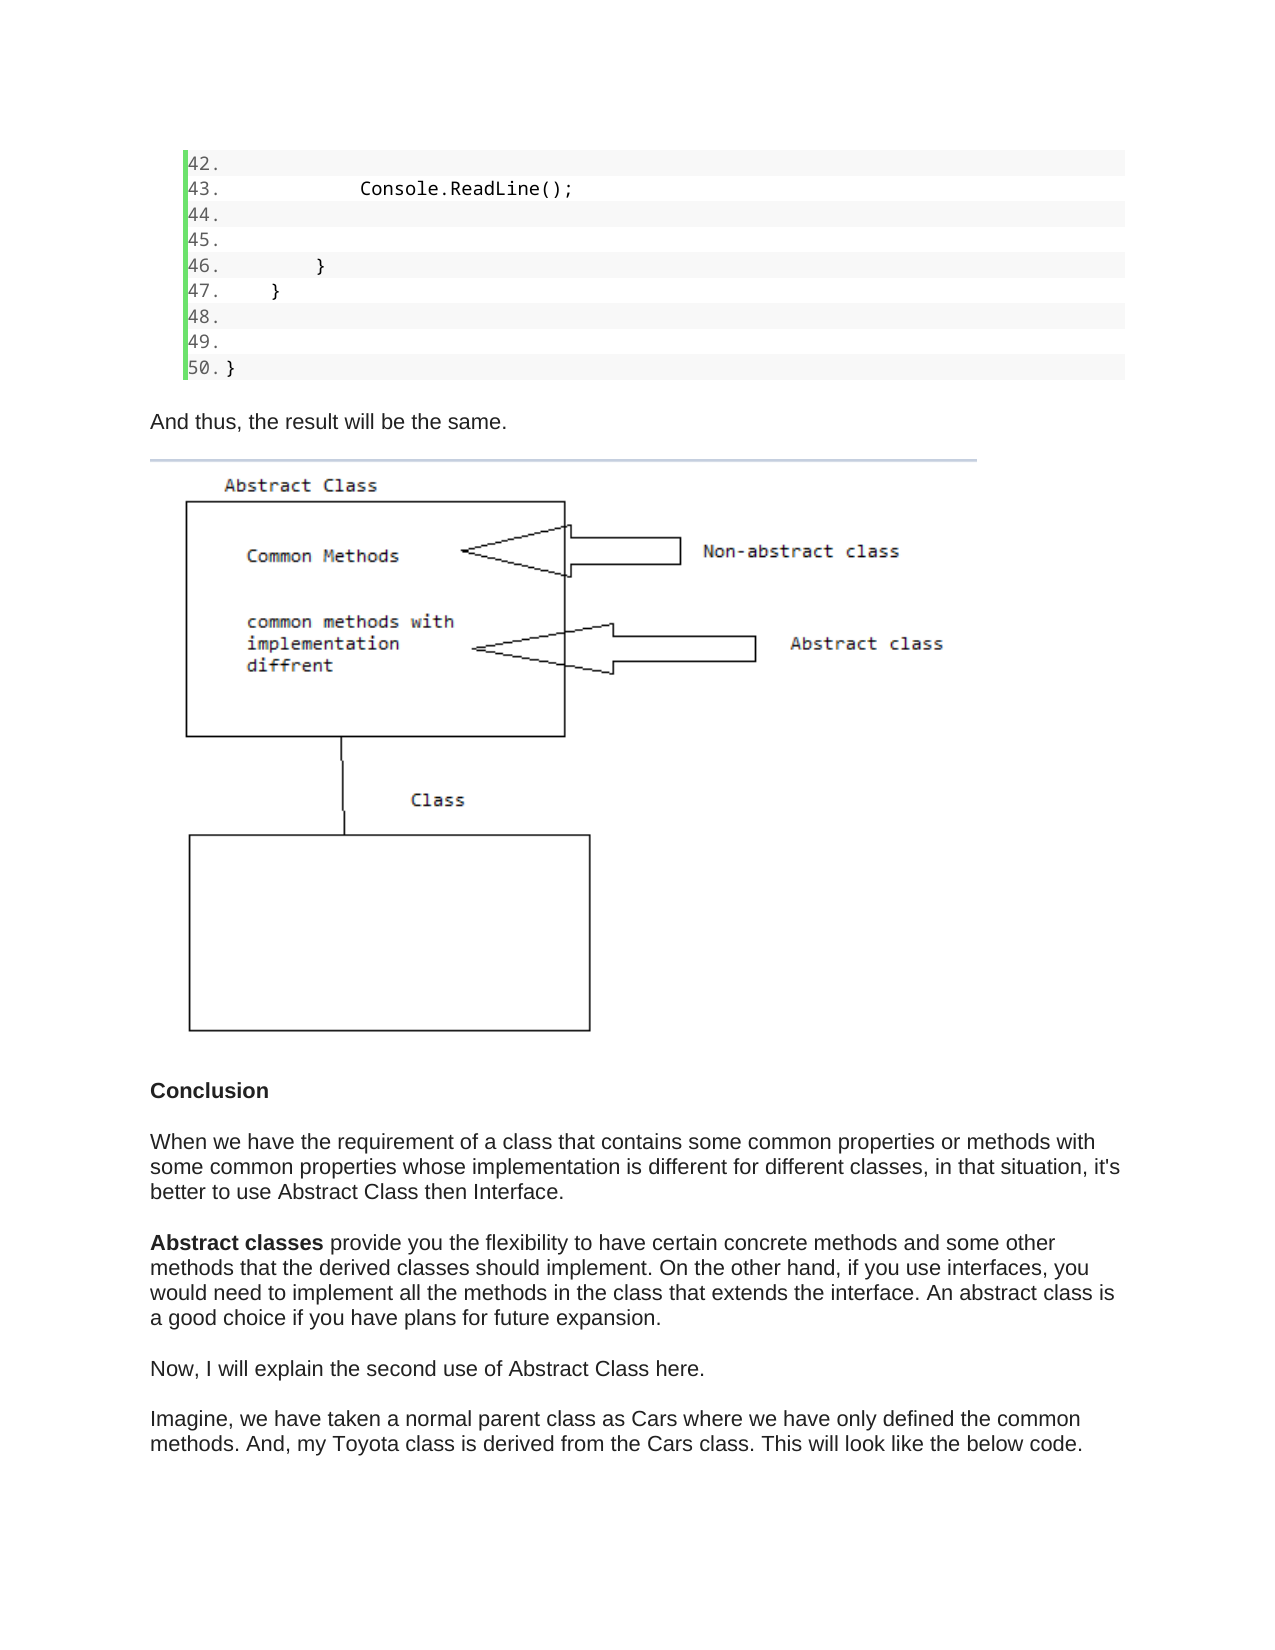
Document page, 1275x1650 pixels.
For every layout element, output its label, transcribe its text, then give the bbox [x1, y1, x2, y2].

picture [150, 459, 977, 1074]
list Console.ReadLine(); [188, 176, 1125, 201]
list } [188, 252, 1125, 278]
list } [188, 354, 1125, 380]
list } [188, 278, 1125, 303]
text Imagine, we have taken a normal parent class as Cars where we have only defined the common methods. And, my Toyota class is derived from the Cars class. This will look like the below code. [150, 1406, 1125, 1456]
text Now, I will explain the second use of Abstract Class here. [150, 1356, 1125, 1381]
